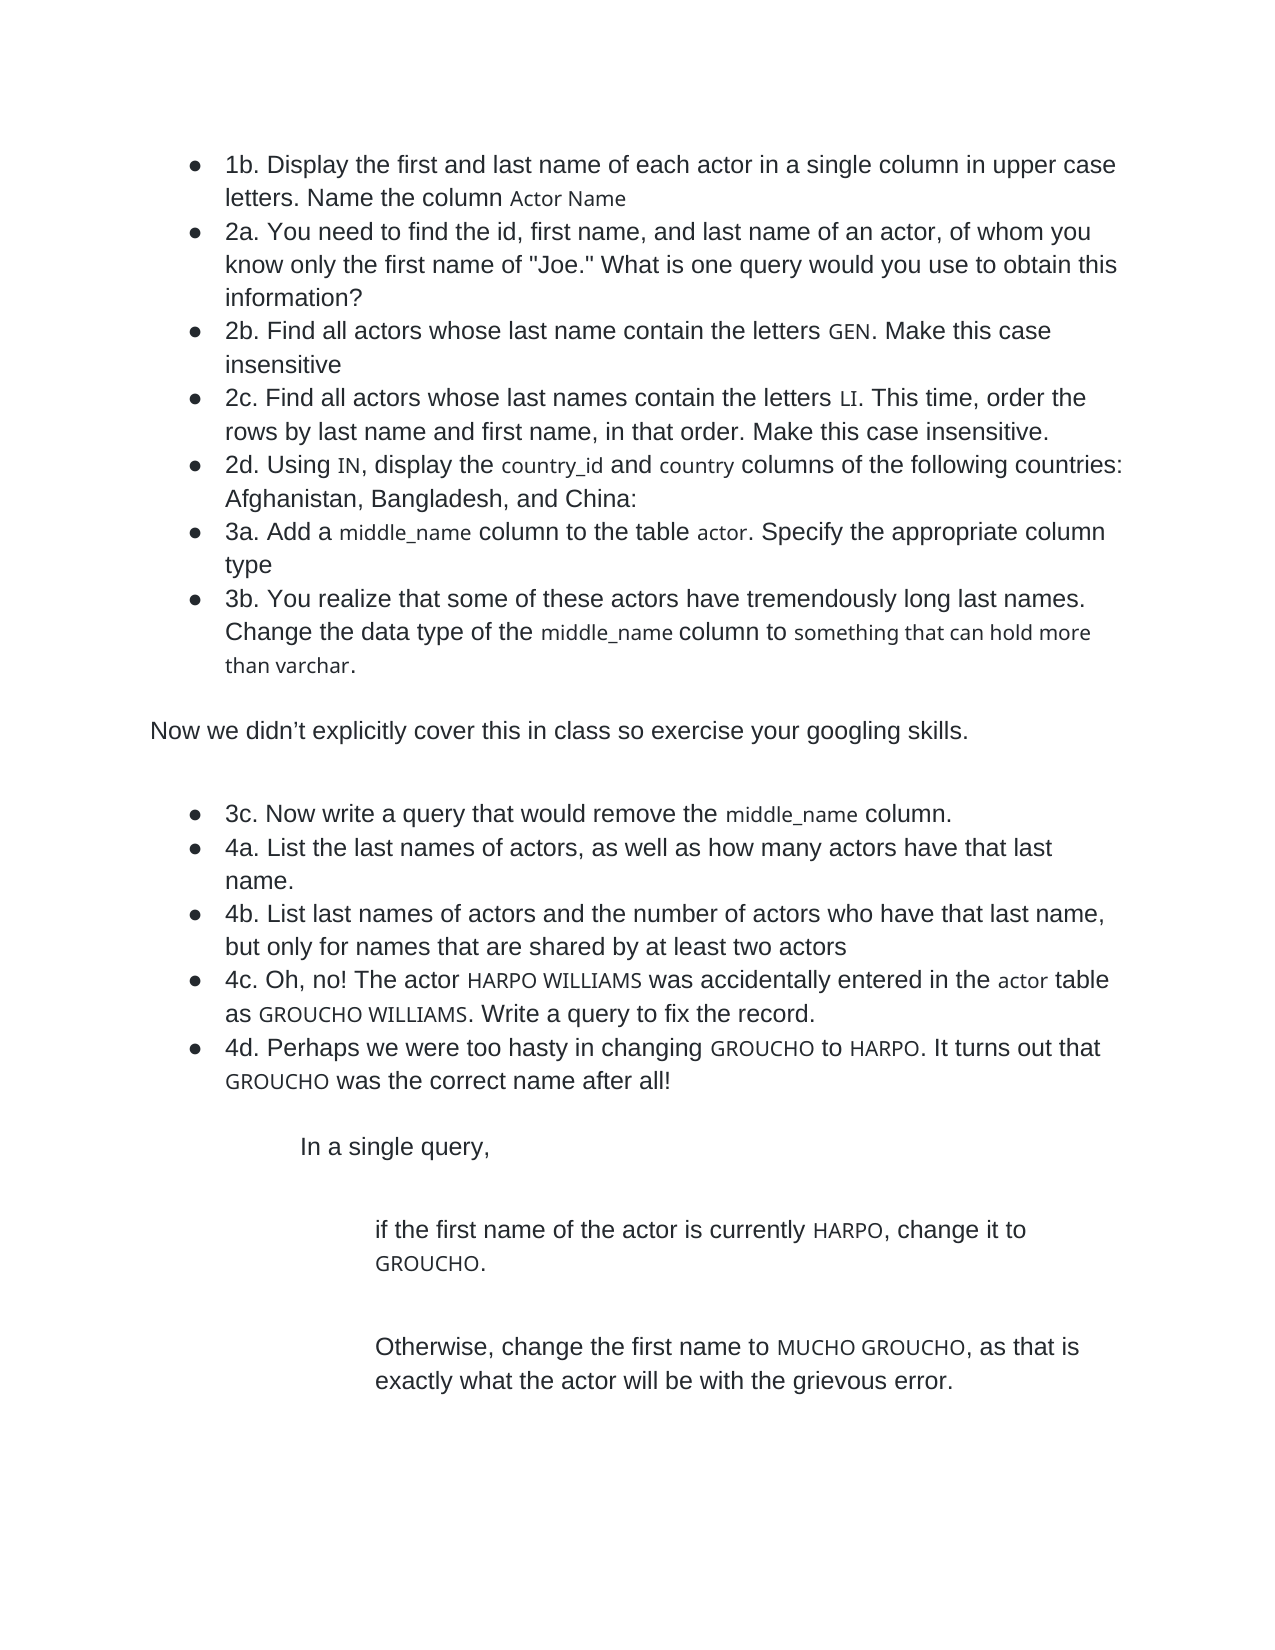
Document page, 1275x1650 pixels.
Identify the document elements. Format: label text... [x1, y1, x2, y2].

text In a single query, [300, 1132, 1125, 1160]
list 3b. You realize that some of these actors have tremendously long last names. Change the data type of the middle_name column to something that can hold more than varchar. [187, 583, 1125, 680]
text Otherwise, change the first name to MUCHO GROUCHO, as that is exactly what the actor will be with the grievous error. [375, 1332, 1125, 1395]
text Now we didn’t explicitly cover this in class so exercise your googling skills. [150, 716, 1125, 744]
list 4a. List the last names of actors, as well as how many actors have that last name. [187, 833, 1125, 894]
list 4d. Perhaps we were too hasty in changing GROUCHO to HARPO. It turns out that GROUCHO was the correct name after all! [187, 1032, 1125, 1096]
list 2d. Using IN, display the country_id and country columns of the following countries: Afghanistan, Bangladesh, and China: [187, 450, 1125, 512]
list 3a. Add a middle_name column to the table actor. Specify the appropriate column type [187, 517, 1125, 579]
list 2b. Find all actors whose last name contain the letters GEN. Make this case insensitive [187, 316, 1125, 379]
list 4b. List last names of actors and the number of actors who have that last name, but only for names that are shared by at least two actors [187, 899, 1125, 960]
text if the first name of the actor is currently HARPO, change it to GROUCHO. [375, 1214, 1125, 1278]
list 3c. Now write a query that would remove the middle_name column. [187, 799, 1125, 828]
list 1b. Display the first and last name of each actor in a single column in upper case letters. Name the column Actor Name [187, 150, 1125, 213]
list 2c. Find all actors whose last names contain the letters LI. This time, order the rows by last name and first name, in that order. Make this case insensitive. [187, 383, 1125, 446]
list 4c. Oh, no! The actor HARPO WILLIAMS was accidentally entered in the actor table as GROUCHO WILLIAMS. Write a query to fix the record. [187, 965, 1125, 1028]
